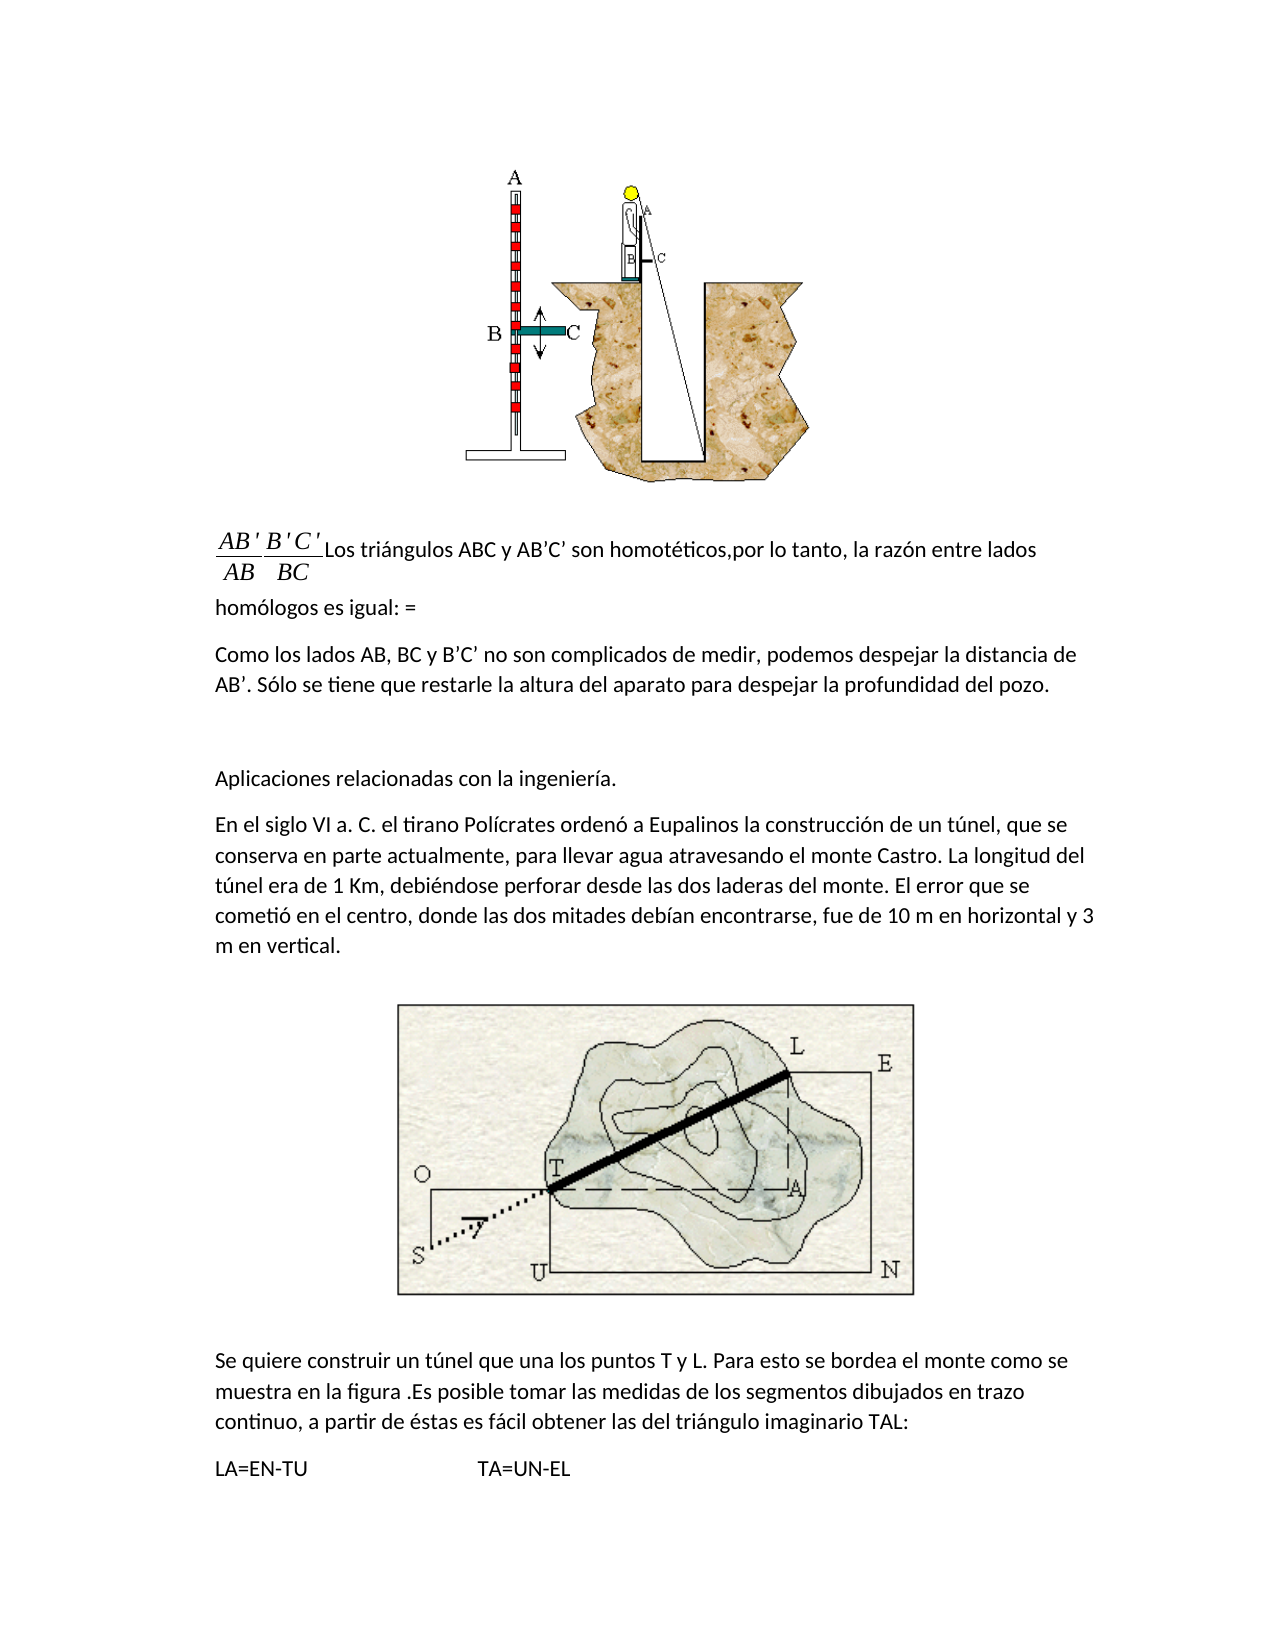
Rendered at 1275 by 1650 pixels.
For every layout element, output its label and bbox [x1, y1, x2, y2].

picture [450, 147, 826, 499]
picture [371, 978, 941, 1322]
